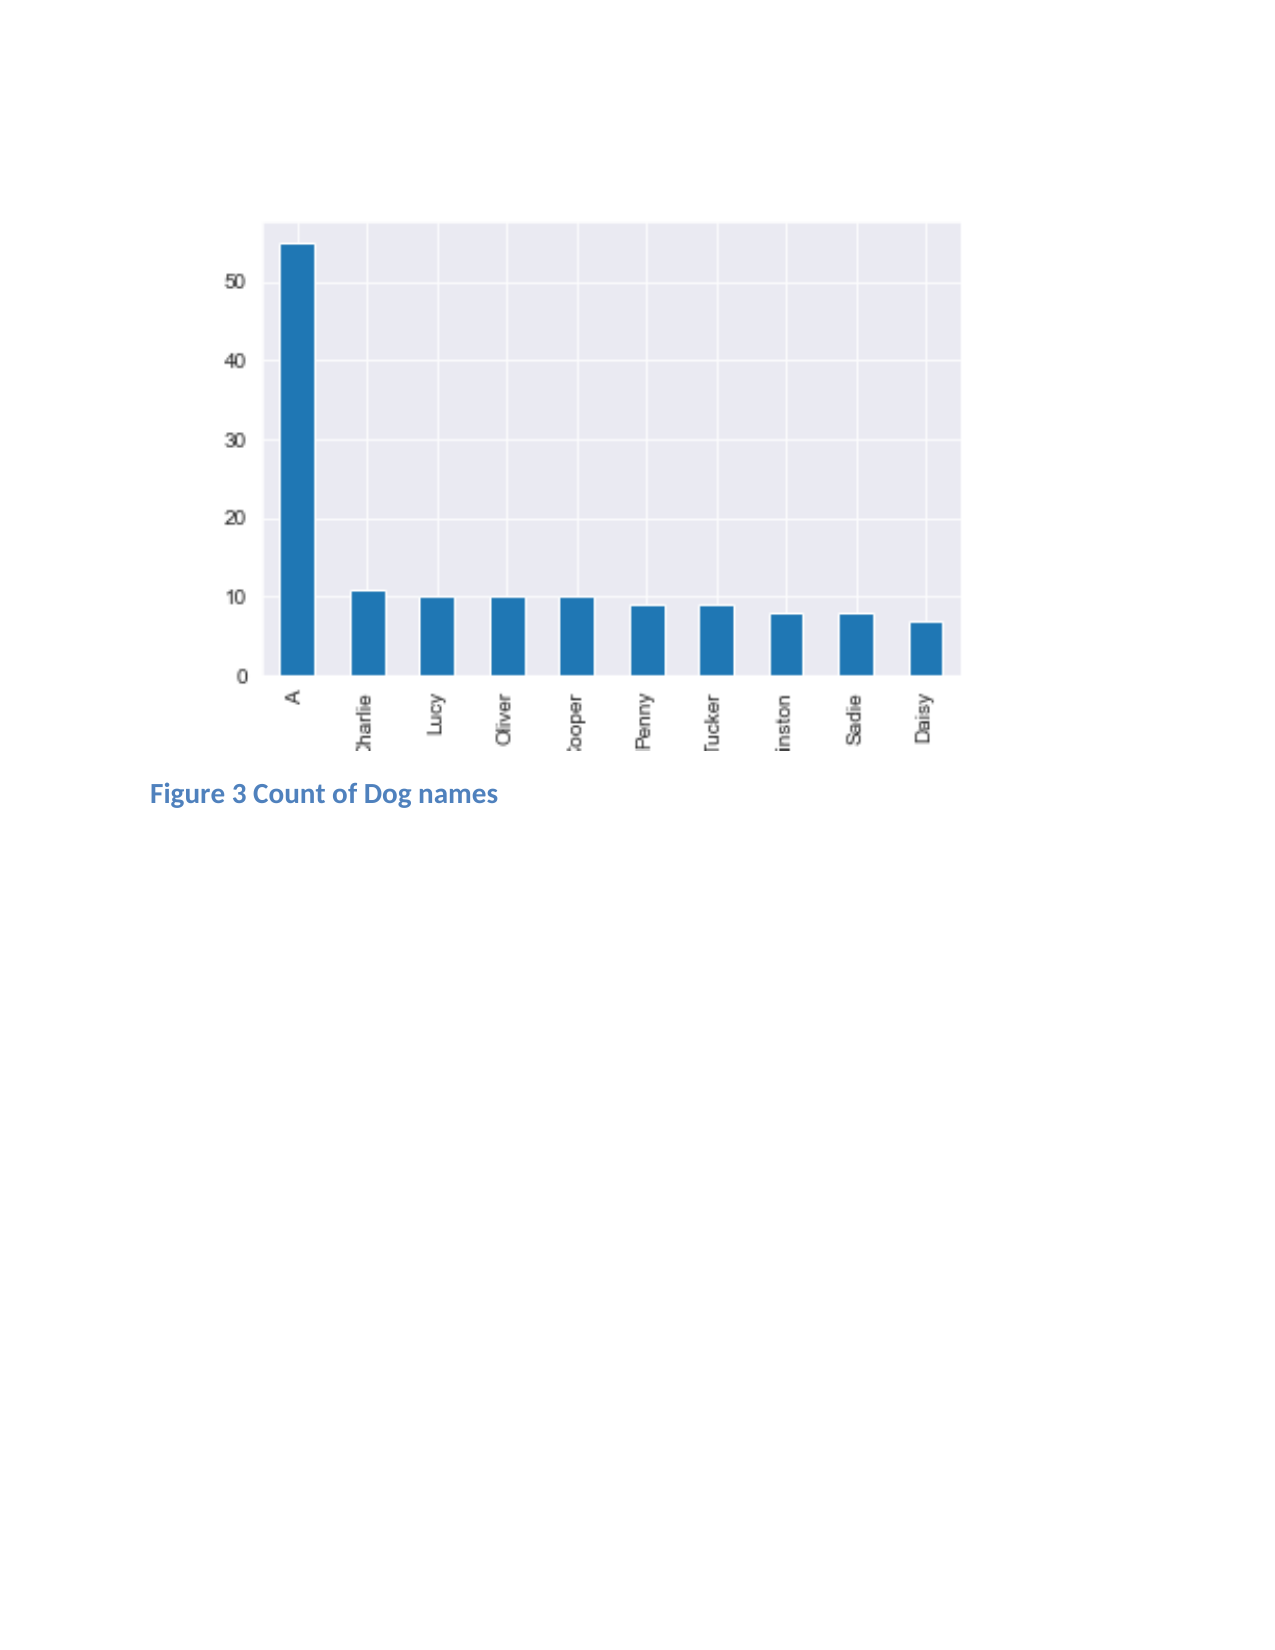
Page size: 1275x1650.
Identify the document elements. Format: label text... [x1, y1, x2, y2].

picture [150, 150, 1051, 751]
text Figure 3 Count of Dog names [150, 775, 1125, 811]
